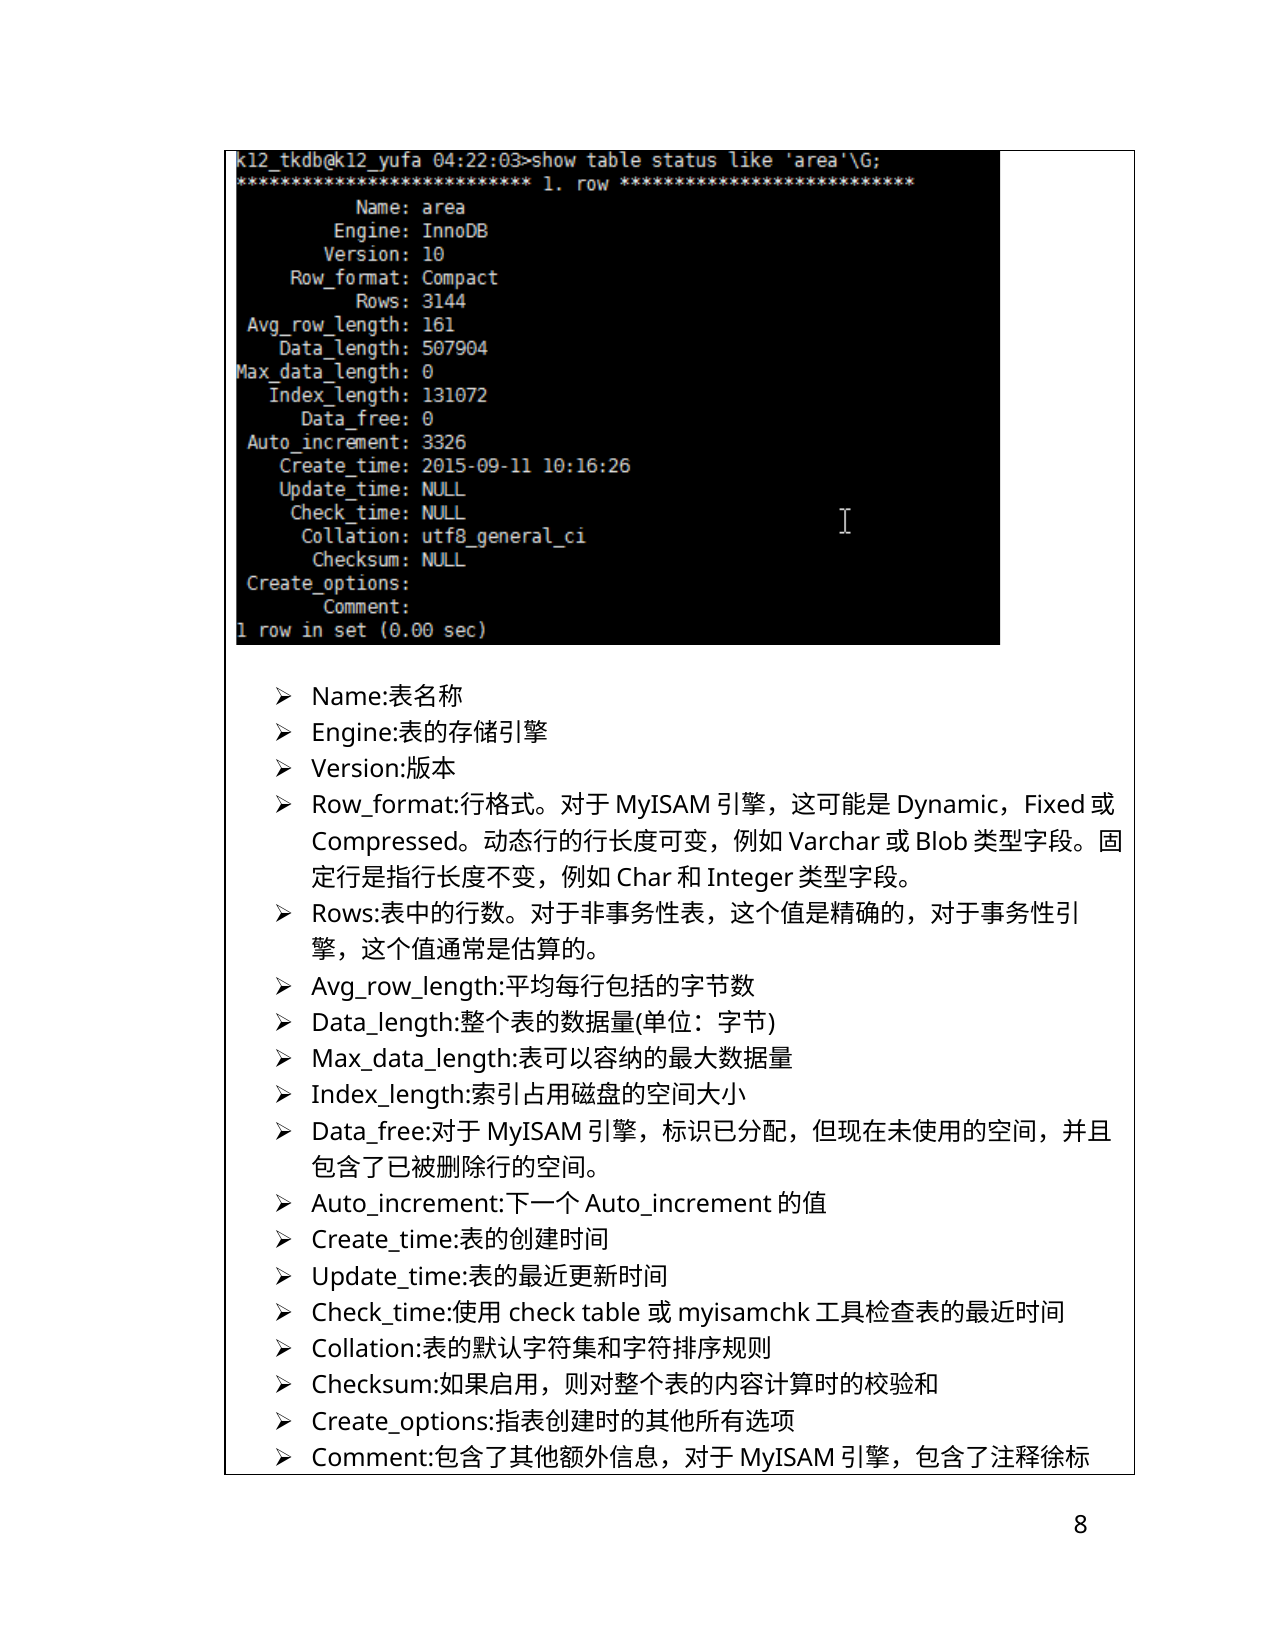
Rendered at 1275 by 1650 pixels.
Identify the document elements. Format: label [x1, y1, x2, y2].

picture [236, 151, 1001, 645]
table_header [226, 151, 1134, 1473]
